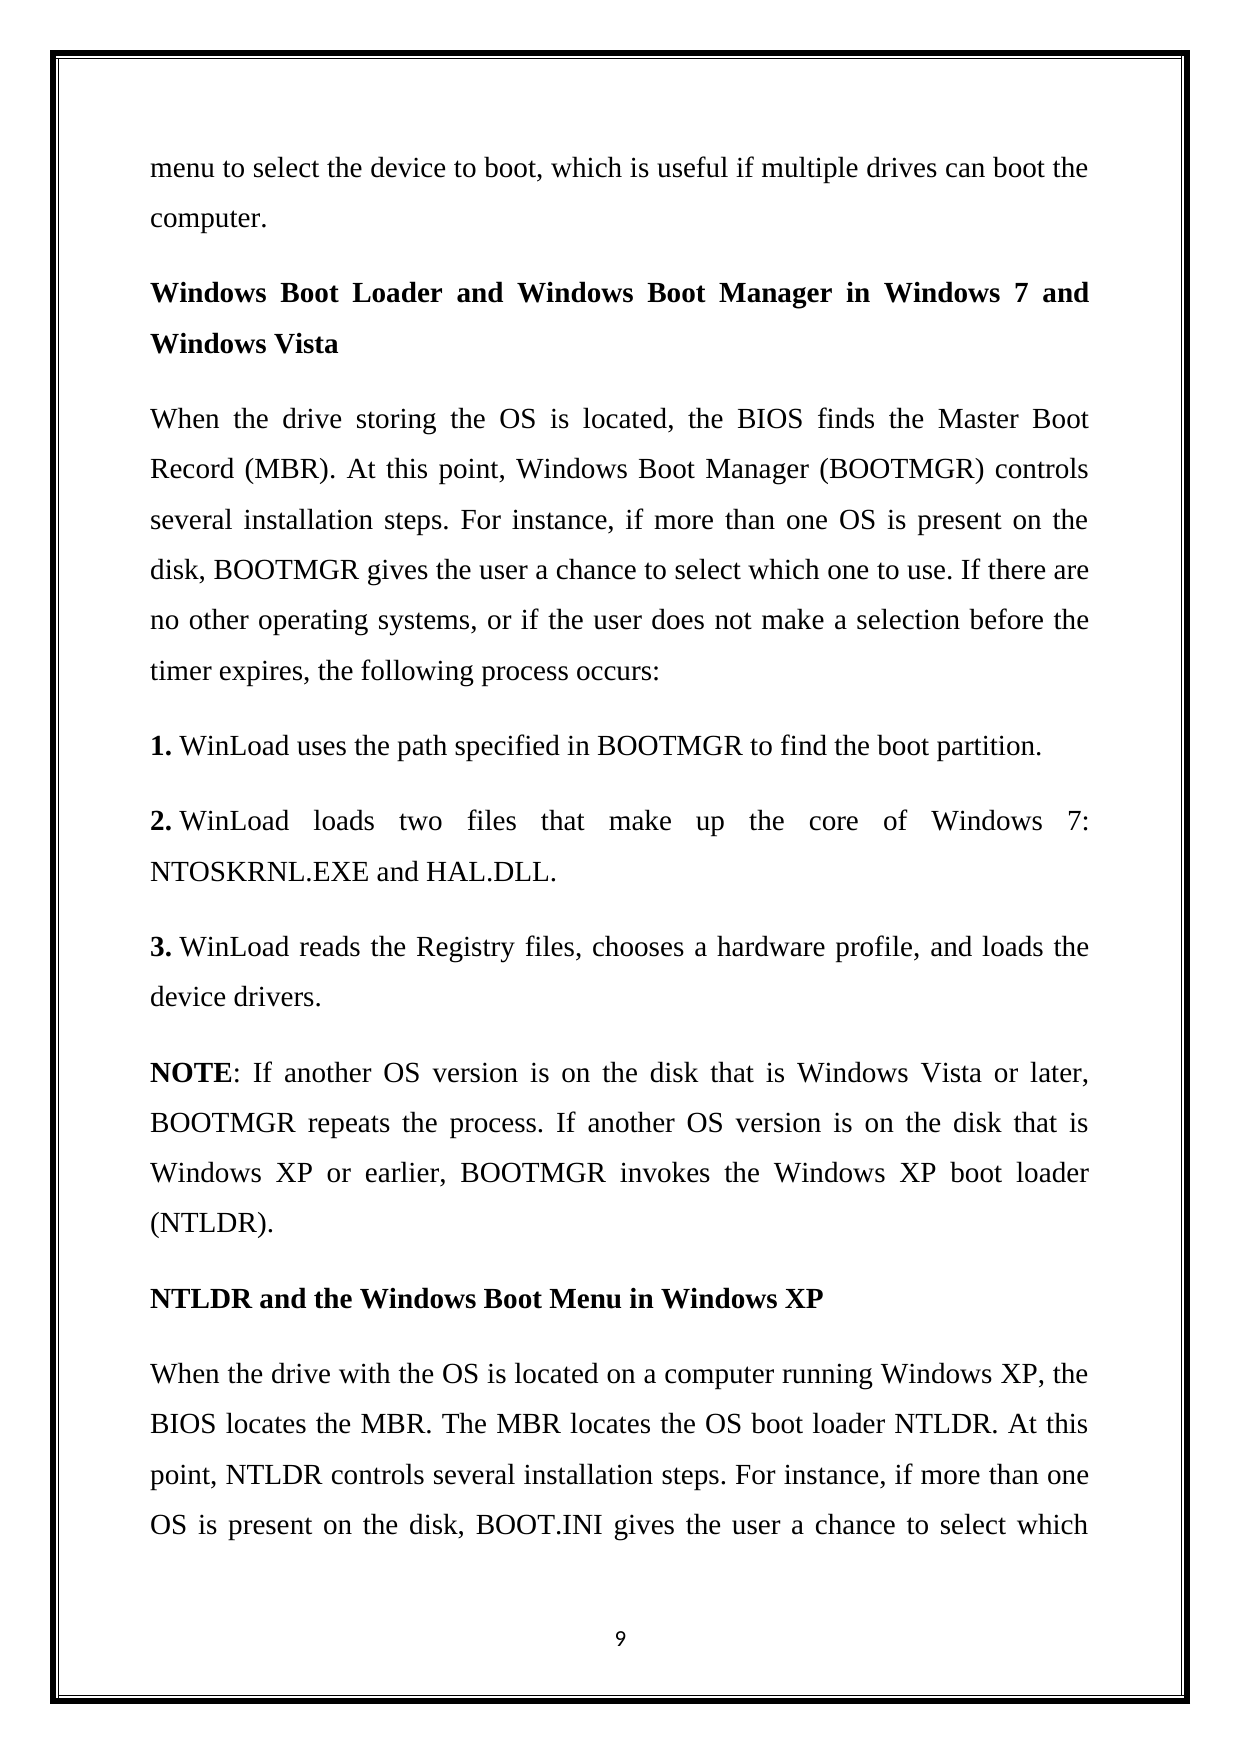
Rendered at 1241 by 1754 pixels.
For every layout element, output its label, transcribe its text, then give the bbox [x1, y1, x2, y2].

text NOTE: If another OS version is on the disk that is Windows Vista or later, BOOTMGR repeats the process. If another OS version is on the disk that is Windows XP or earlier, BOOTMGR invokes the Windows XP boot loader (NTLDR). [150, 1055, 1090, 1239]
text NTLDR and the Windows Boot Menu in Windows XP [150, 1281, 1090, 1314]
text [150, 150, 1090, 234]
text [150, 1356, 1090, 1541]
text Windows Boot Loader and Windows Boot Manager in Windows 7 and Windows Vista [150, 276, 1090, 359]
text 2. WinLoad loads two files that make up the core of Windows 7: NTOSKRNL.EXE and HAL.DLL. [150, 803, 1090, 887]
text When the drive storing the OS is located, the BIOS finds the Master Boot Record (MBR). At this point, Windows Boot Manager (BOOTMGR) controls several installation steps. For instance, if more than one OS is present on the disk, BOOTMGR gives the user a chance to select which one to use. If there are no other operating systems, or if the user does not make a selection before the timer expires, the following process occurs: [150, 401, 1090, 686]
text 1. WinLoad uses the path specified in BOOTMGR to find the boot partition. [150, 728, 1090, 762]
text 3. WinLoad reads the Registry files, chooses a hardware profile, and loads the device drivers. [150, 929, 1090, 1013]
